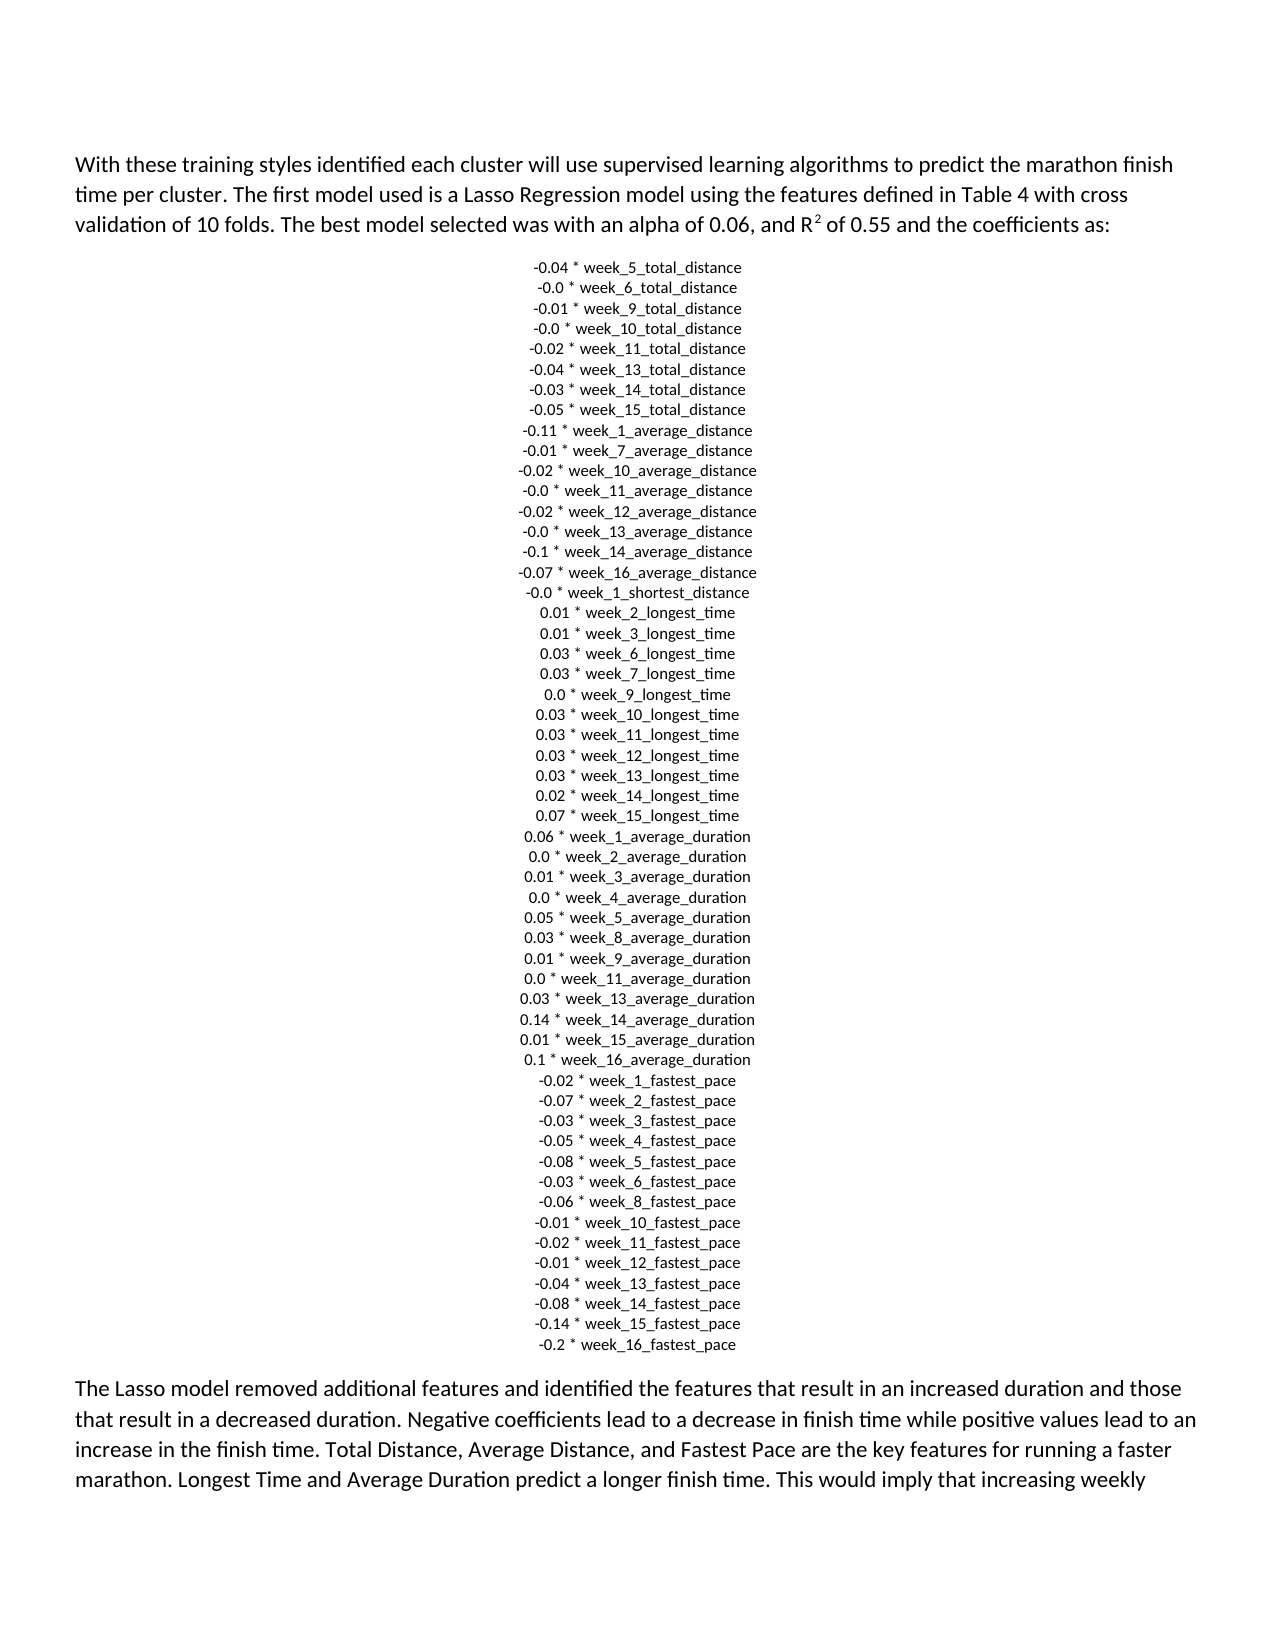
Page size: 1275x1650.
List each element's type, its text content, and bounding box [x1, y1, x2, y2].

text 0.05 * week_5_average_duration [75, 907, 1200, 928]
text 0.03 * week_7_longest_time [75, 663, 1200, 684]
text -0.07 * week_2_fastest_pace [75, 1090, 1200, 1110]
text 0.01 * week_15_average_duration [75, 1029, 1200, 1049]
text 0.06 * week_1_average_duration [75, 826, 1200, 846]
text -0.11 * week_1_average_distance [75, 420, 1200, 440]
text With these training styles identified each cluster will use supervised learning algorithms to predict the marathon finish time per cluster. The first model used is a Lasso Regression model using the features defined in Table 4 with cross validation of 10 folds. The best model selected was with an alpha of 0.06, and R2 of 0.55 and the coefficients as: [75, 150, 1200, 238]
text -0.05 * week_4_fastest_pace [75, 1131, 1200, 1151]
text -0.08 * week_5_fastest_pace [75, 1151, 1200, 1171]
text -0.07 * week_16_average_distance [75, 562, 1200, 582]
text 0.03 * week_10_longest_time [75, 704, 1200, 724]
text 0.14 * week_14_average_duration [75, 1009, 1200, 1029]
text -0.02 * week_10_average_distance [75, 460, 1200, 481]
text 0.0 * week_9_longest_time [75, 684, 1200, 704]
text -0.01 * week_12_fastest_pace [75, 1253, 1200, 1273]
text 0.01 * week_3_longest_time [75, 623, 1200, 643]
text -0.06 * week_8_fastest_pace [75, 1192, 1200, 1212]
text 0.03 * week_13_average_duration [75, 988, 1200, 1009]
text -0.04 * week_13_fastest_pace [75, 1273, 1200, 1293]
text -0.01 * week_10_fastest_pace [75, 1212, 1200, 1232]
text -0.0 * week_13_average_distance [75, 521, 1200, 542]
text -0.03 * week_14_total_distance [75, 379, 1200, 399]
text 0.0 * week_4_average_duration [75, 887, 1200, 907]
text -0.02 * week_1_fastest_pace [75, 1070, 1200, 1090]
text 0.01 * week_3_average_duration [75, 867, 1200, 887]
text -0.2 * week_16_fastest_pace [75, 1334, 1200, 1354]
text -0.0 * week_1_shortest_distance [75, 582, 1200, 603]
text 0.01 * week_9_average_duration [75, 948, 1200, 968]
text 0.03 * week_13_longest_time [75, 765, 1200, 785]
text -0.04 * week_13_total_distance [75, 359, 1200, 379]
text -0.01 * week_7_average_distance [75, 440, 1200, 460]
text -0.02 * week_12_average_distance [75, 501, 1200, 521]
text 0.0 * week_11_average_duration [75, 968, 1200, 988]
text -0.0 * week_10_total_distance [75, 318, 1200, 338]
text -0.0 * week_6_total_distance [75, 278, 1200, 298]
text -0.05 * week_15_total_distance [75, 399, 1200, 420]
text -0.02 * week_11_total_distance [75, 338, 1200, 359]
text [75, 1374, 1200, 1493]
text 0.03 * week_6_longest_time [75, 643, 1200, 663]
text 0.03 * week_8_average_duration [75, 928, 1200, 948]
text -0.03 * week_6_fastest_pace [75, 1171, 1200, 1192]
text 0.1 * week_16_average_duration [75, 1049, 1200, 1070]
text -0.01 * week_9_total_distance [75, 298, 1200, 318]
text 0.03 * week_12_longest_time [75, 745, 1200, 765]
text -0.08 * week_14_fastest_pace [75, 1293, 1200, 1313]
text -0.02 * week_11_fastest_pace [75, 1232, 1200, 1253]
text -0.03 * week_3_fastest_pace [75, 1110, 1200, 1131]
text -0.04 * week_5_total_distance [75, 257, 1200, 278]
text -0.14 * week_15_fastest_pace [75, 1313, 1200, 1334]
text 0.01 * week_2_longest_time [75, 603, 1200, 623]
text 0.02 * week_14_longest_time [75, 785, 1200, 806]
text -0.0 * week_11_average_distance [75, 481, 1200, 501]
text 0.07 * week_15_longest_time [75, 806, 1200, 826]
text -0.1 * week_14_average_distance [75, 542, 1200, 562]
text 0.0 * week_2_average_duration [75, 846, 1200, 867]
text 0.03 * week_11_longest_time [75, 724, 1200, 745]
